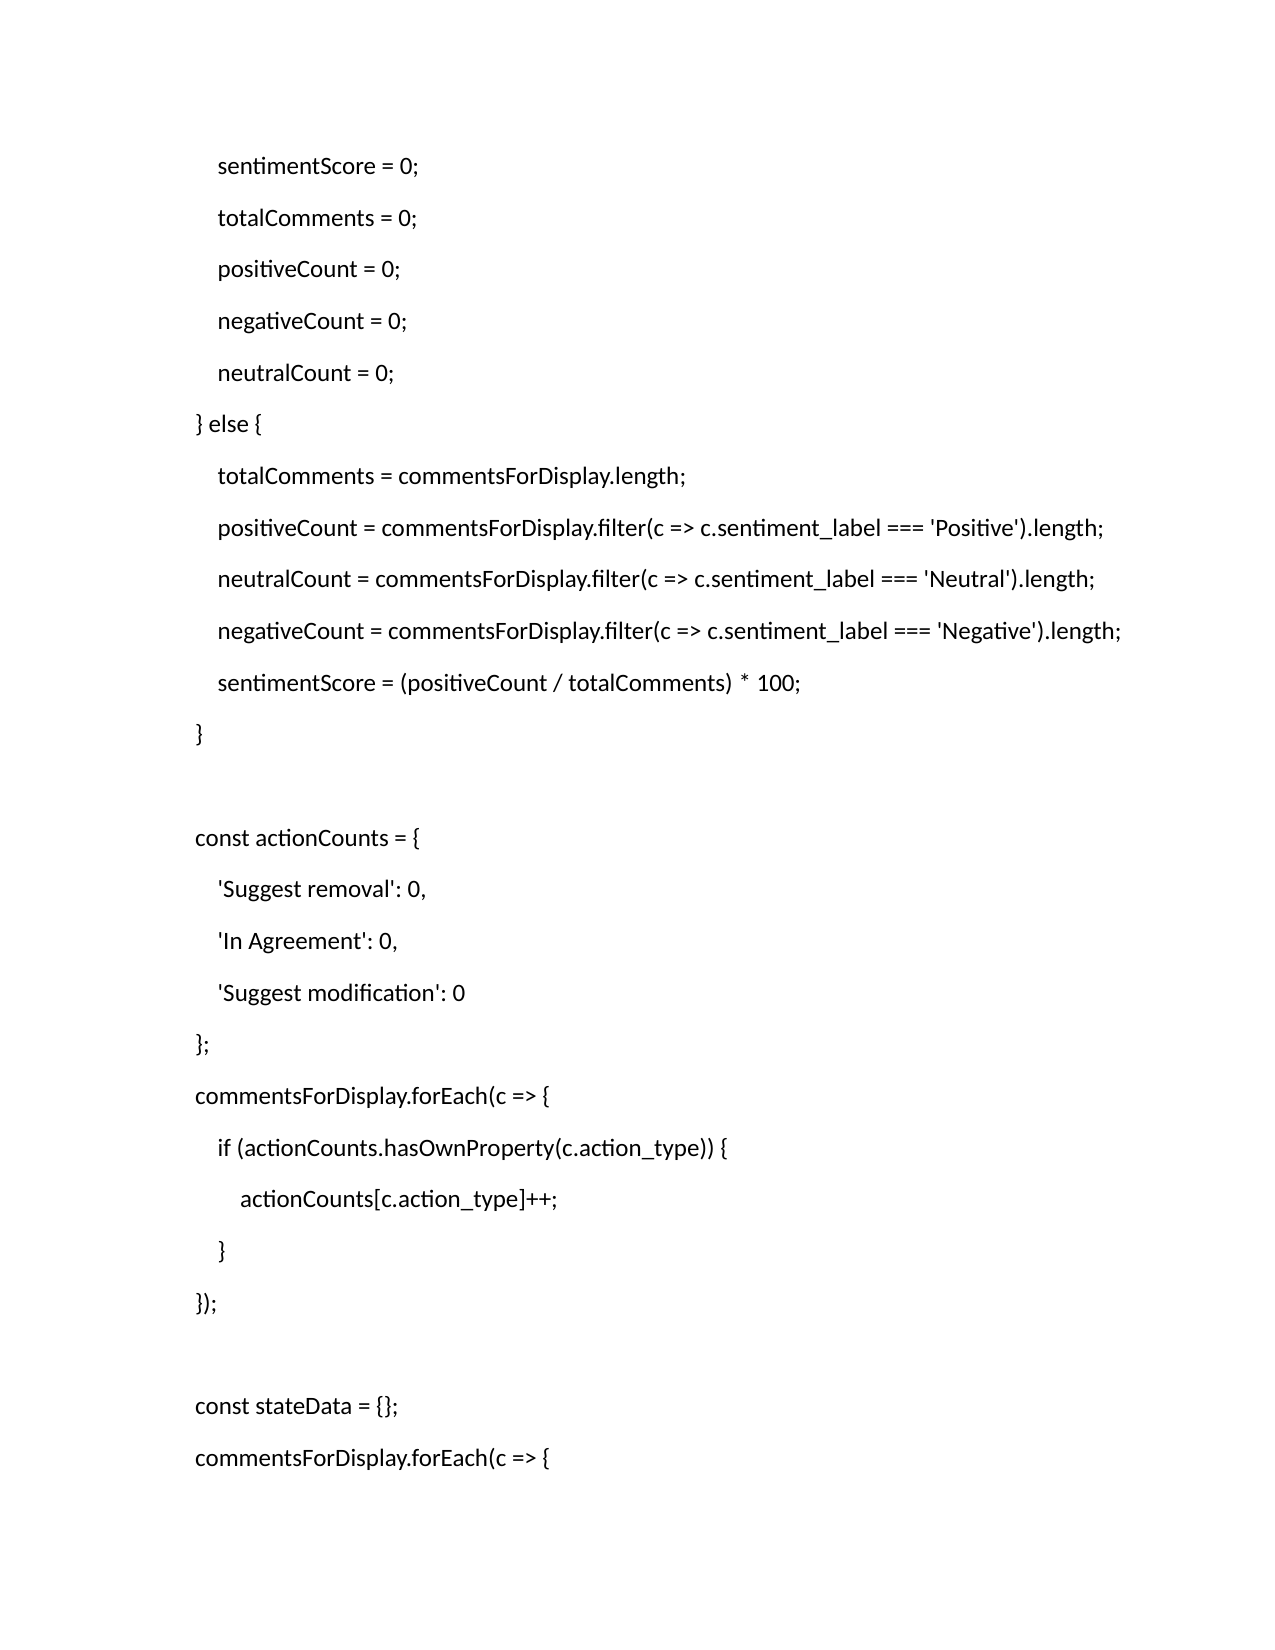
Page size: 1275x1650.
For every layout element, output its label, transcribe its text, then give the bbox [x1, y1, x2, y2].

text const actionCounts = { [150, 822, 1125, 852]
text neutralCount = commentsForDisplay.filter(c => c.sentiment_label === 'Neutral').length; [150, 563, 1125, 594]
text neutralCount = 0; [150, 357, 1125, 387]
text if (actionCounts.hasOwnProperty(c.action_type)) { [150, 1132, 1125, 1162]
text commentsForDisplay.forEach(c => { [150, 1080, 1125, 1111]
text }); [150, 1287, 1125, 1317]
text commentsForDisplay.forEach(c => { [150, 1442, 1125, 1472]
text sentimentScore = (positiveCount / totalComments) * 100; [150, 667, 1125, 697]
text 'Suggest removal': 0, [150, 873, 1125, 904]
text totalComments = 0; [150, 202, 1125, 232]
text const stateData = {}; [150, 1390, 1125, 1421]
text sentimentScore = 0; [150, 150, 1125, 181]
text 'In Agreement': 0, [150, 925, 1125, 956]
text positiveCount = 0; [150, 253, 1125, 284]
text totalComments = commentsForDisplay.length; [150, 460, 1125, 491]
text }; [150, 1028, 1125, 1059]
text actionCounts[c.action_type]++; [150, 1183, 1125, 1214]
text negativeCount = commentsForDisplay.filter(c => c.sentiment_label === 'Negative').length; [150, 615, 1125, 646]
text } [150, 718, 1125, 749]
text } [150, 1235, 1125, 1266]
text positiveCount = commentsForDisplay.filter(c => c.sentiment_label === 'Positive').length; [150, 512, 1125, 542]
text } else { [150, 408, 1125, 439]
text 'Suggest modification': 0 [150, 977, 1125, 1007]
text negativeCount = 0; [150, 305, 1125, 336]
